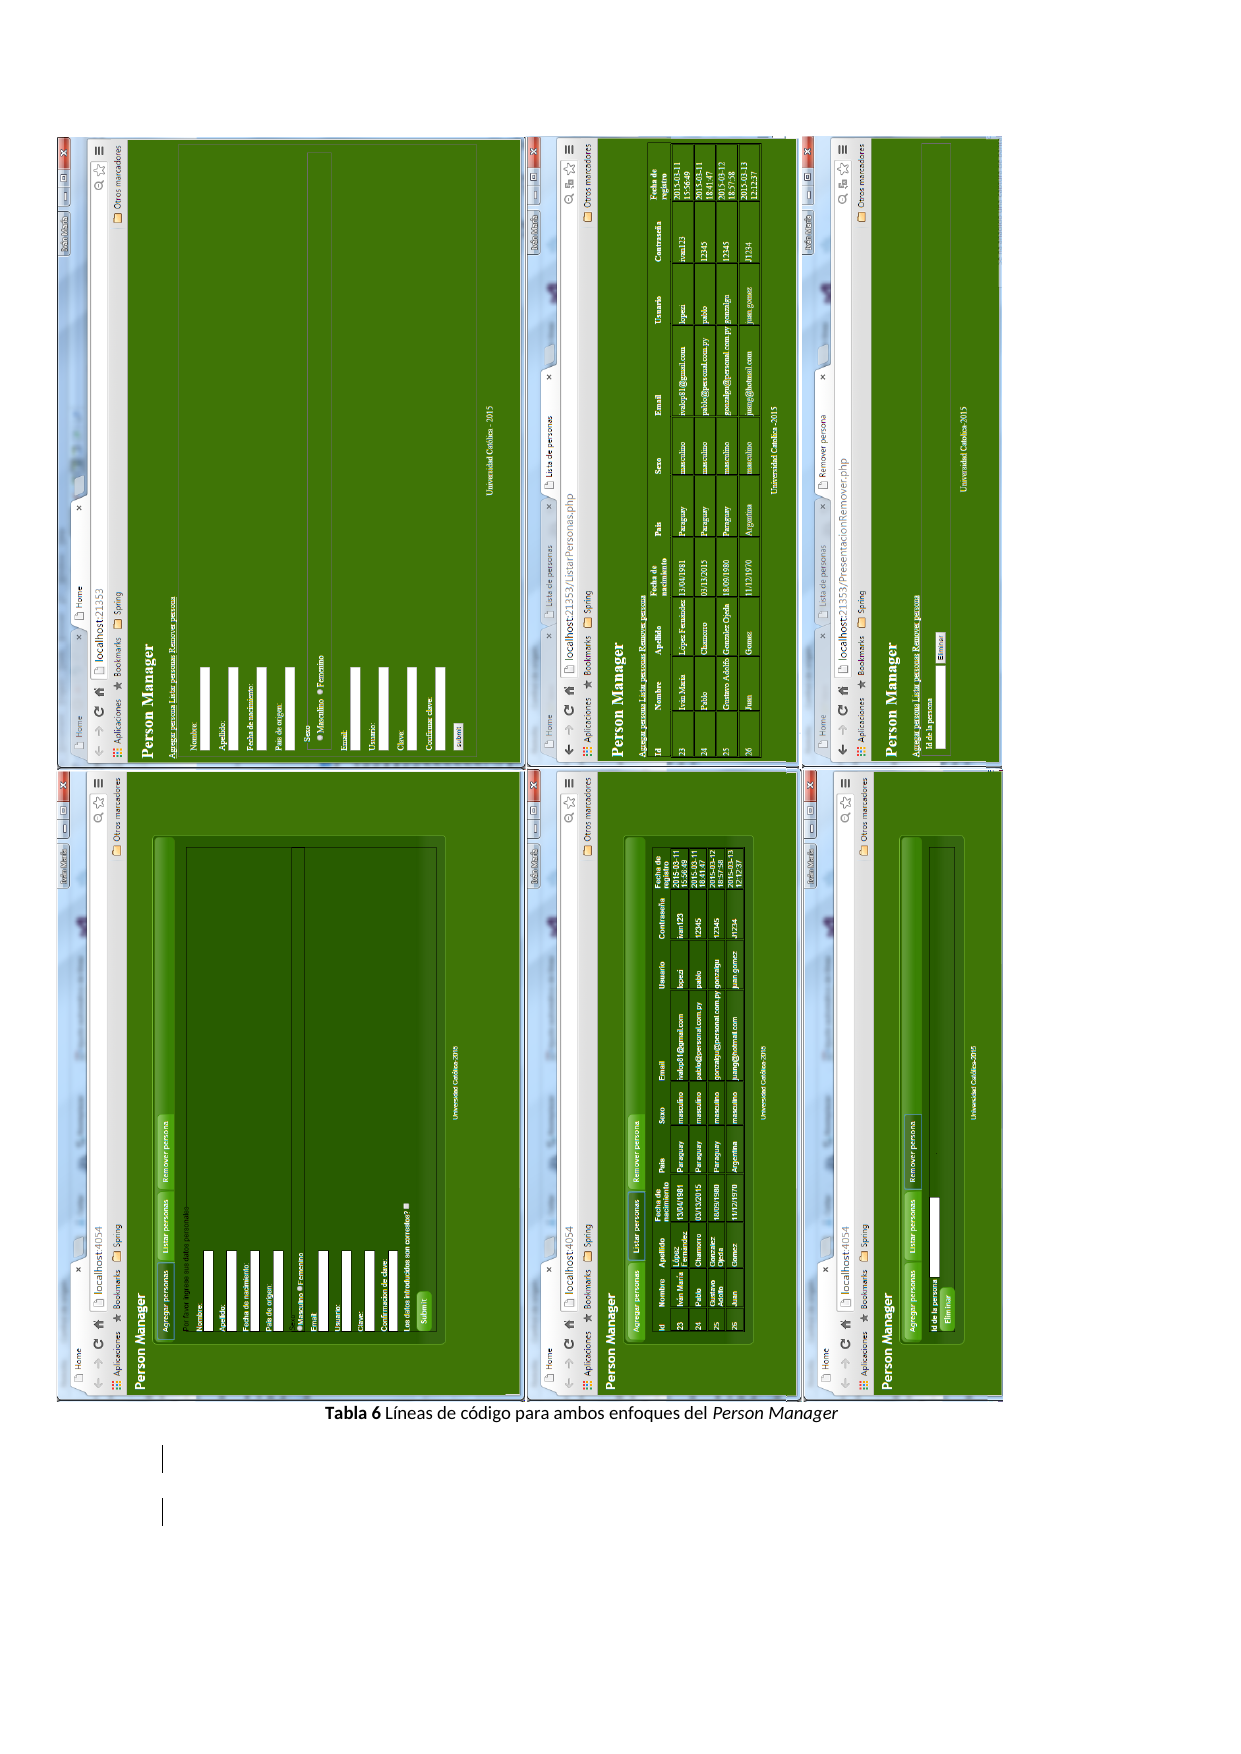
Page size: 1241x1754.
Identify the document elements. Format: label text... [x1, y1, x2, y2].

picture [56, 136, 1004, 1402]
text Tabla 6 Líneas de código para ambos enfoques del Person Manager [251, 148, 1063, 1424]
